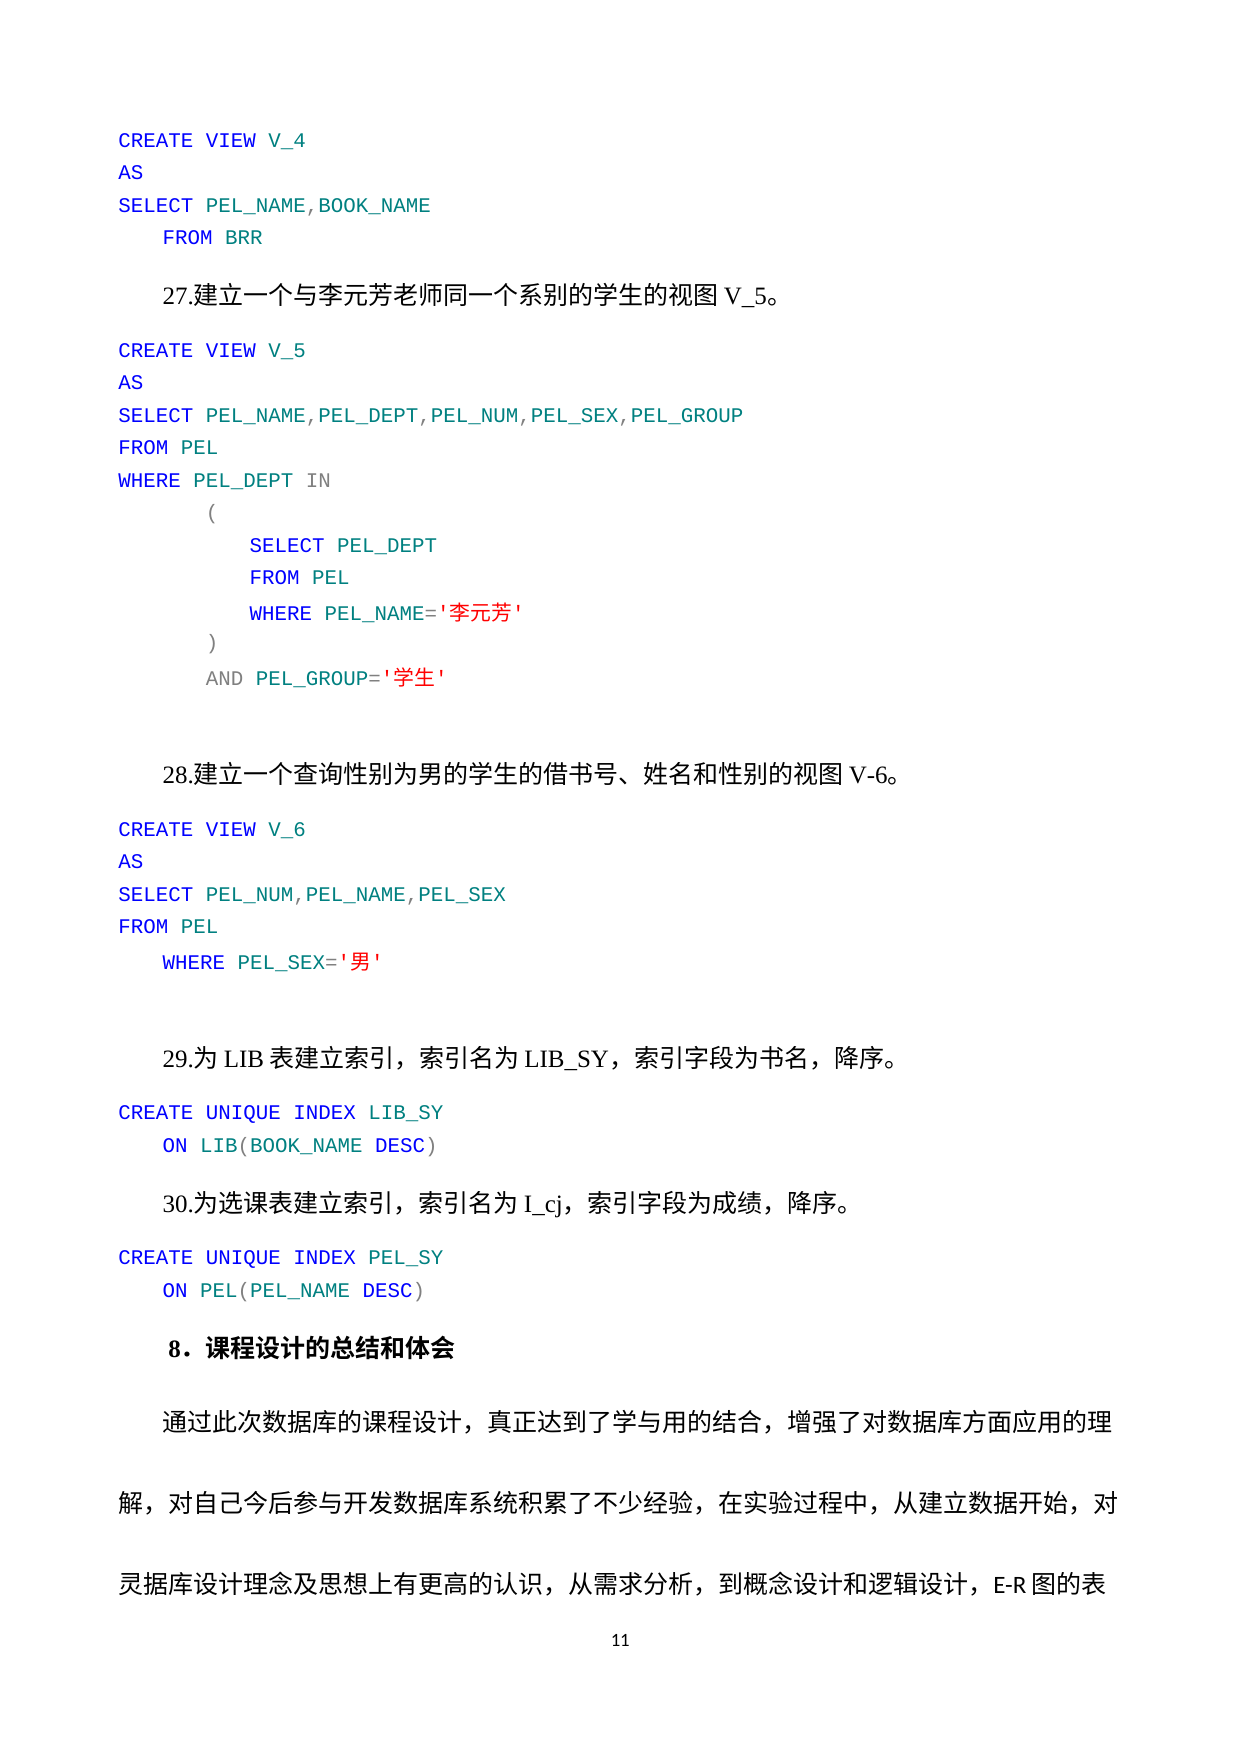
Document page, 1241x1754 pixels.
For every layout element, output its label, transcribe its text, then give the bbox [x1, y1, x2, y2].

text WHERE PEL_NAME='李元芳' [118, 595, 1122, 628]
text FROM BRR [118, 223, 1122, 255]
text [118, 1388, 1122, 1615]
text WHERE PEL_DEPT IN [118, 465, 1122, 498]
text CREATE UNIQUE INDEX PEL_SY [118, 1243, 1122, 1275]
text AS [118, 368, 1122, 400]
text WHERE PEL_SEX='男' [118, 944, 1122, 977]
text CREATE VIEW V_4 [118, 125, 1122, 158]
text 29.为LIB表建立索引，索引名为LIB_SY，索引字段为书名，降序。 [118, 1024, 1122, 1089]
text AS [118, 158, 1122, 190]
text ( [118, 498, 1122, 530]
text FROM PEL [118, 563, 1122, 595]
text ON LIB(BOOK_NAME DESC) [118, 1131, 1122, 1163]
text CREATE VIEW V_6 [118, 814, 1122, 847]
text SELECT PEL_NAME,BOOK_NAME [118, 190, 1122, 223]
text AND PEL_GROUP='学生' [118, 660, 1122, 693]
text FROM PEL [118, 912, 1122, 944]
text SELECT PEL_DEPT [118, 530, 1122, 563]
text 27.建立一个与李元芳老师同一个系别的学生的视图V_5。 [118, 261, 1122, 326]
text SELECT PEL_NUM,PEL_NAME,PEL_SEX [118, 879, 1122, 912]
text SELECT PEL_NAME,PEL_DEPT,PEL_NUM,PEL_SEX,PEL_GROUP [118, 400, 1122, 433]
text 30.为选课表建立索引，索引名为I_cj，索引字段为成绩，降序。 [118, 1169, 1122, 1234]
text CREATE VIEW V_5 [118, 335, 1122, 368]
text ON PEL(PEL_NAME DESC) [118, 1275, 1122, 1308]
text 8．课程设计的总结和体会 [118, 1314, 1122, 1379]
text AS [118, 847, 1122, 879]
text CREATE UNIQUE INDEX LIB_SY [118, 1098, 1122, 1131]
text FROM PEL [118, 433, 1122, 465]
text ) [118, 628, 1122, 660]
text 28.建立一个查询性别为男的学生的借书号、姓名和性别的视图V-6。 [118, 740, 1122, 805]
